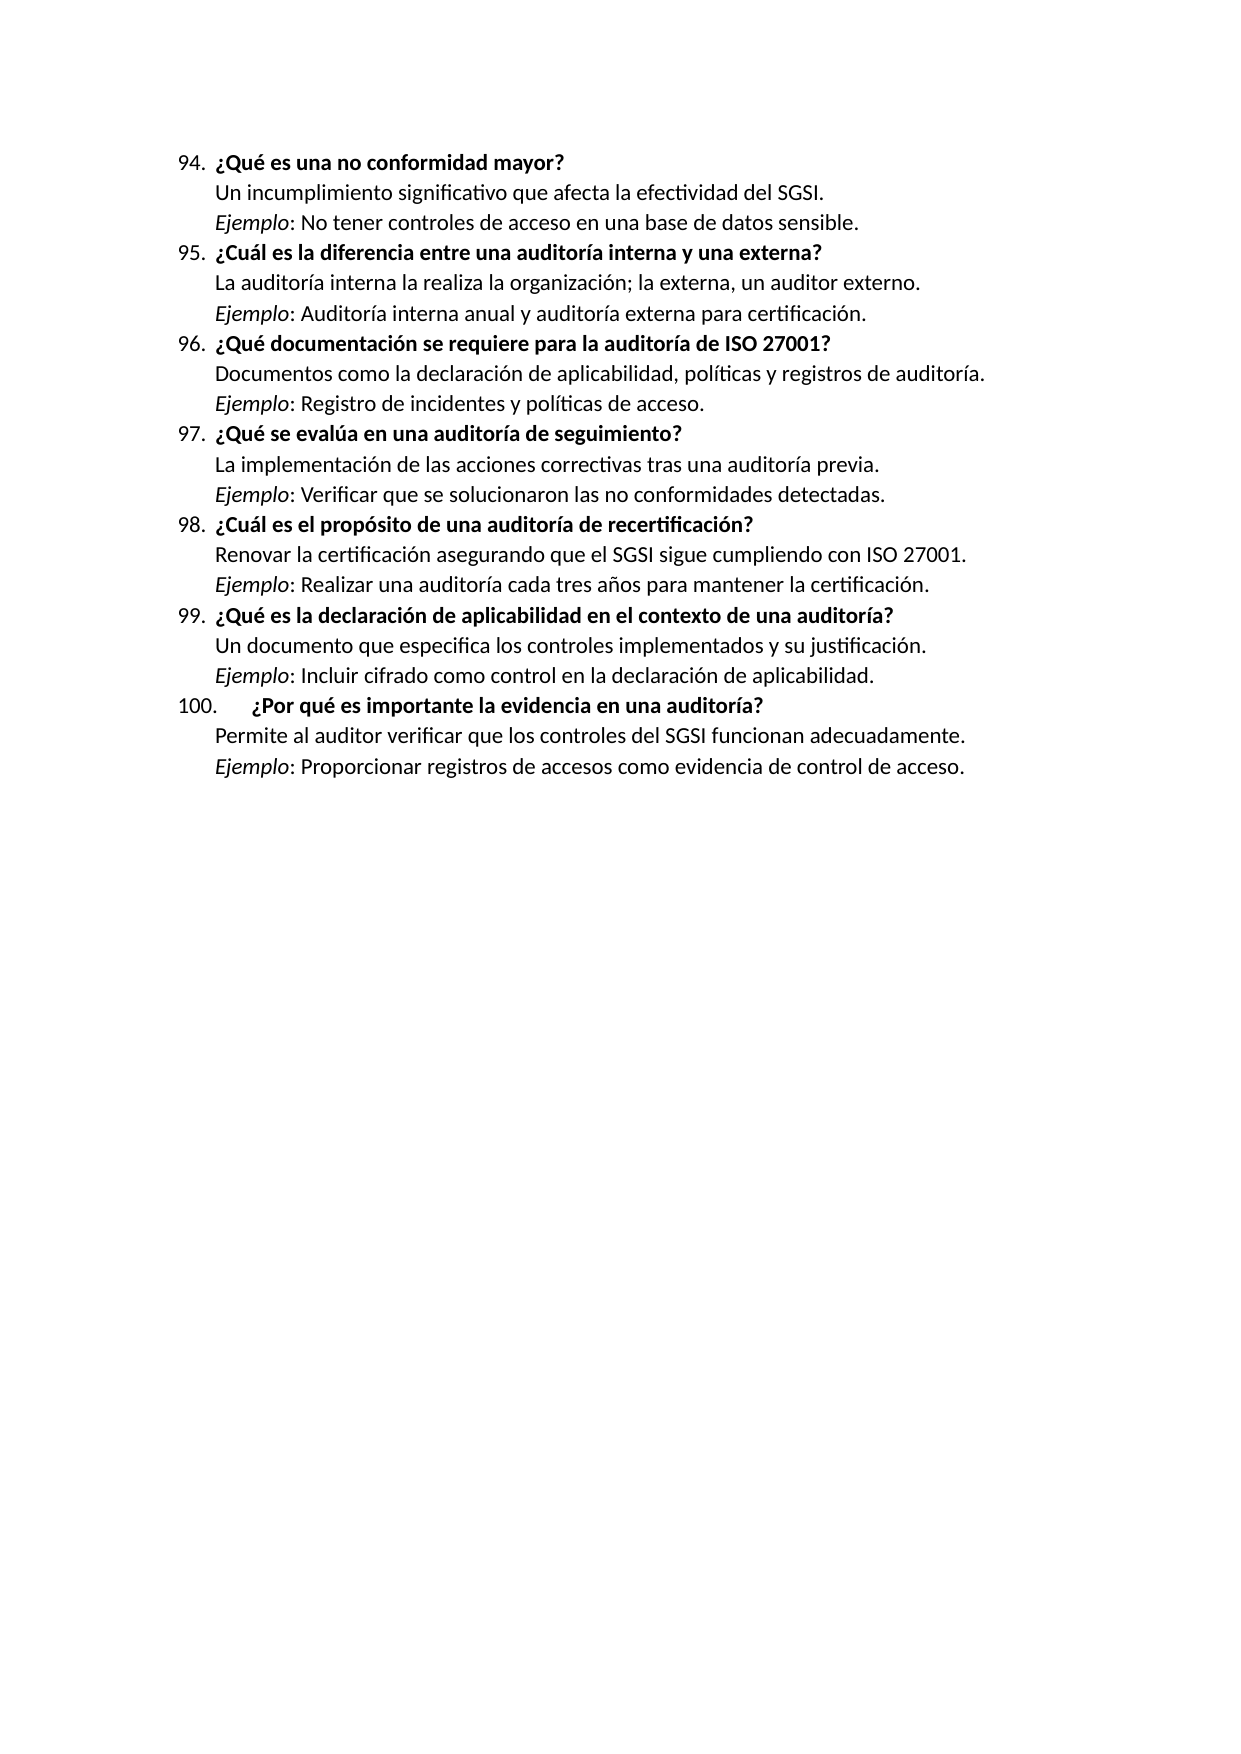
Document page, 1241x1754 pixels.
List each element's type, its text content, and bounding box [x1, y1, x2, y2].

list ¿Cuál es el propósito de una auditoría de recertificación? Renovar la certificación asegurando que el SGSI sigue cumpliendo con ISO 27001. Ejemplo: Realizar una auditoría cada tres años para mantener la certificación. [177, 510, 1063, 598]
list ¿Por qué es importante la evidencia en una auditoría? Permite al auditor verificar que los controles del SGSI funcionan adecuadamente. Ejemplo: Proporcionar registros de accesos como evidencia de control de acceso. [177, 691, 1063, 780]
list ¿Qué es la declaración de aplicabilidad en el contexto de una auditoría? Un documento que especifica los controles implementados y su justificación. Ejemplo: Incluir cifrado como control en la declaración de aplicabilidad. [177, 601, 1063, 689]
list ¿Cuál es la diferencia entre una auditoría interna y una externa? La auditoría interna la realiza la organización; la externa, un auditor externo. Ejemplo: Auditoría interna anual y auditoría externa para certificación. [177, 238, 1063, 327]
list ¿Qué documentación se requiere para la auditoría de ISO 27001? Documentos como la declaración de aplicabilidad, políticas y registros de auditoría. Ejemplo: Registro de incidentes y políticas de acceso. [177, 329, 1063, 417]
list ¿Qué se evalúa en una auditoría de seguimiento? La implementación de las acciones correctivas tras una auditoría previa. Ejemplo: Verificar que se solucionaron las no conformidades detectadas. [177, 419, 1063, 508]
list ¿Qué es una no conformidad mayor? Un incumplimiento significativo que afecta la efectividad del SGSI. Ejemplo: No tener controles de acceso en una base de datos sensible. [177, 148, 1063, 236]
